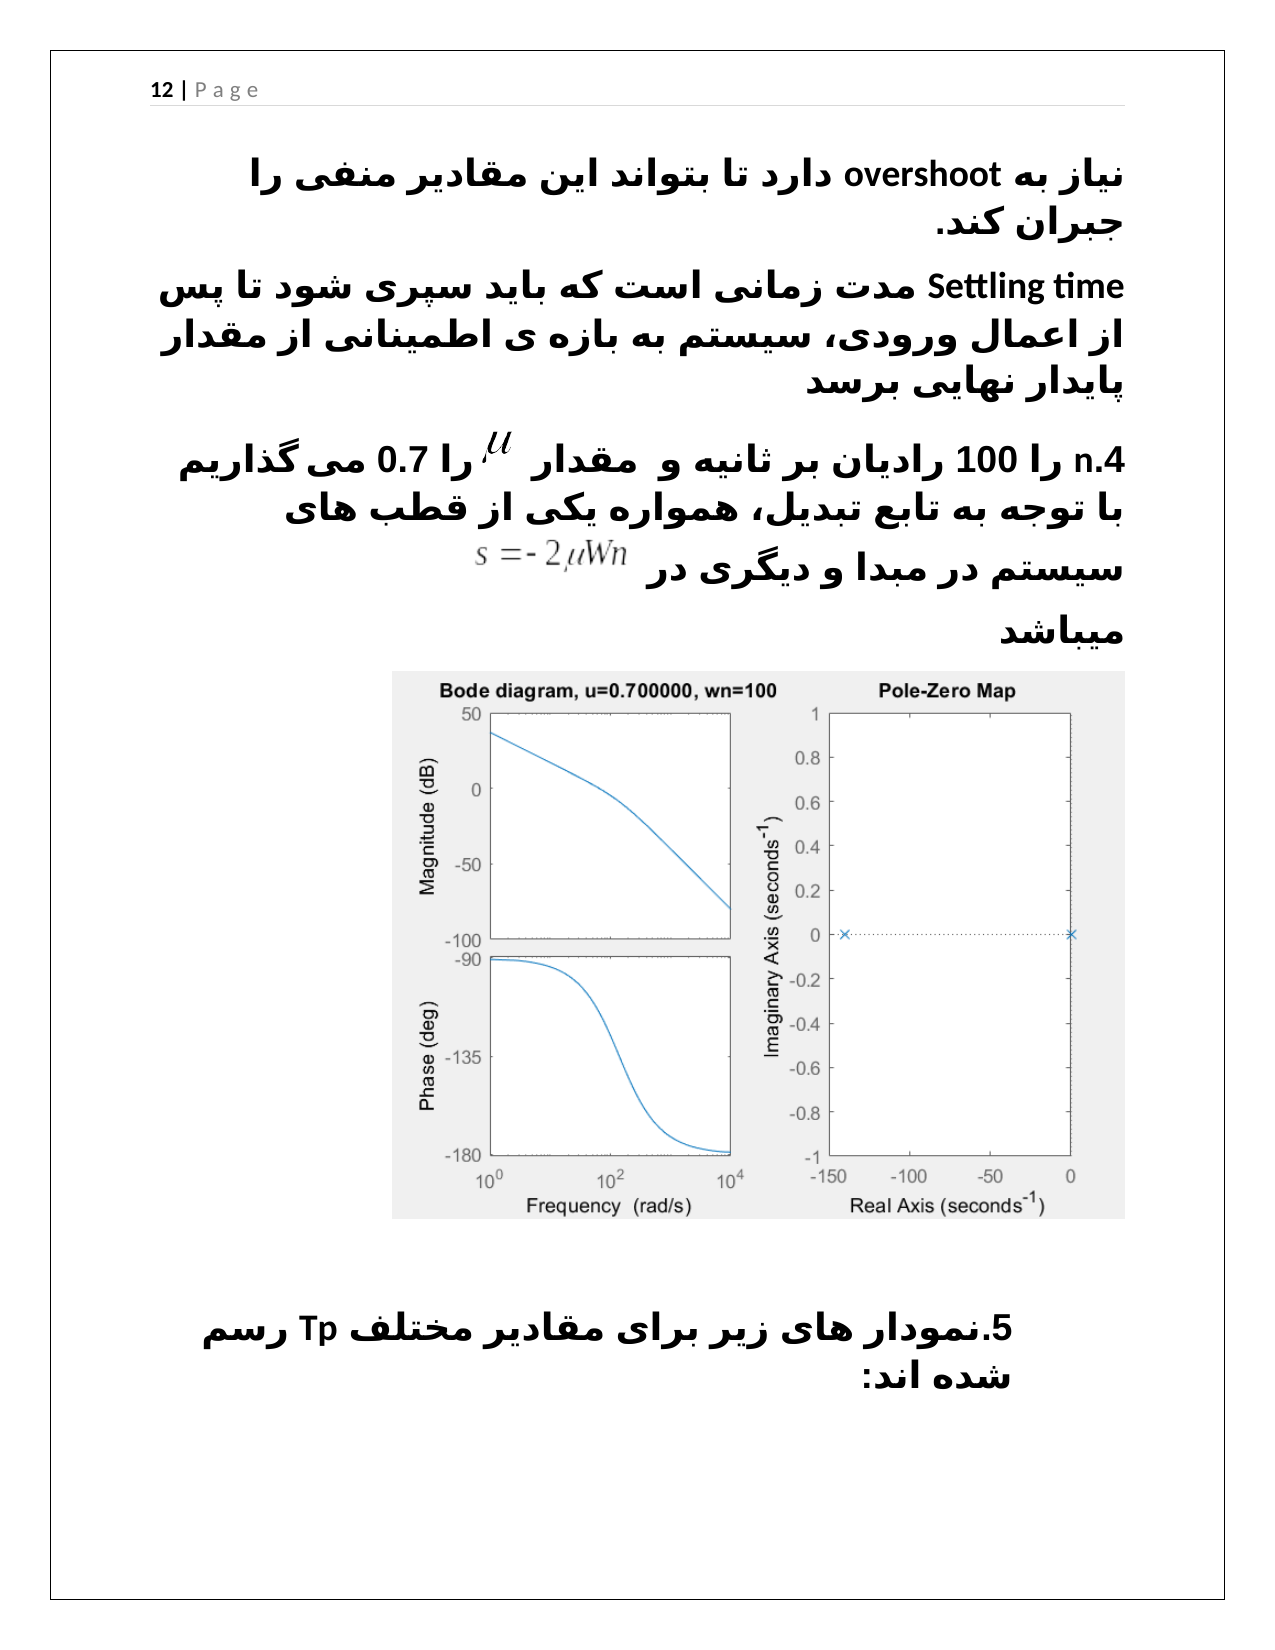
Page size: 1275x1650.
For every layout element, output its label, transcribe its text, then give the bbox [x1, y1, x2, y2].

list 5.نمودار های زیر برای مقادیر مختلف Tp رسم شده اند: [150, 1303, 1012, 1396]
text 4.n را 100 رادیان بر ثانیه و مقدار را 0.7 می گذاریم با توجه به تابع تبدیل، همواره یکی از قطب های سیستم در مبدا و دیگری در [150, 422, 1125, 588]
text میباشد [150, 608, 1125, 651]
picture [392, 671, 1125, 1219]
text Settling time مدت زمانی است که باید سپری شود تا پس از اعمال ورودی، سیستم به بازه ی اطمینانی از مقدار پایدار نهایی برسد [150, 262, 1125, 401]
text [150, 150, 1125, 242]
